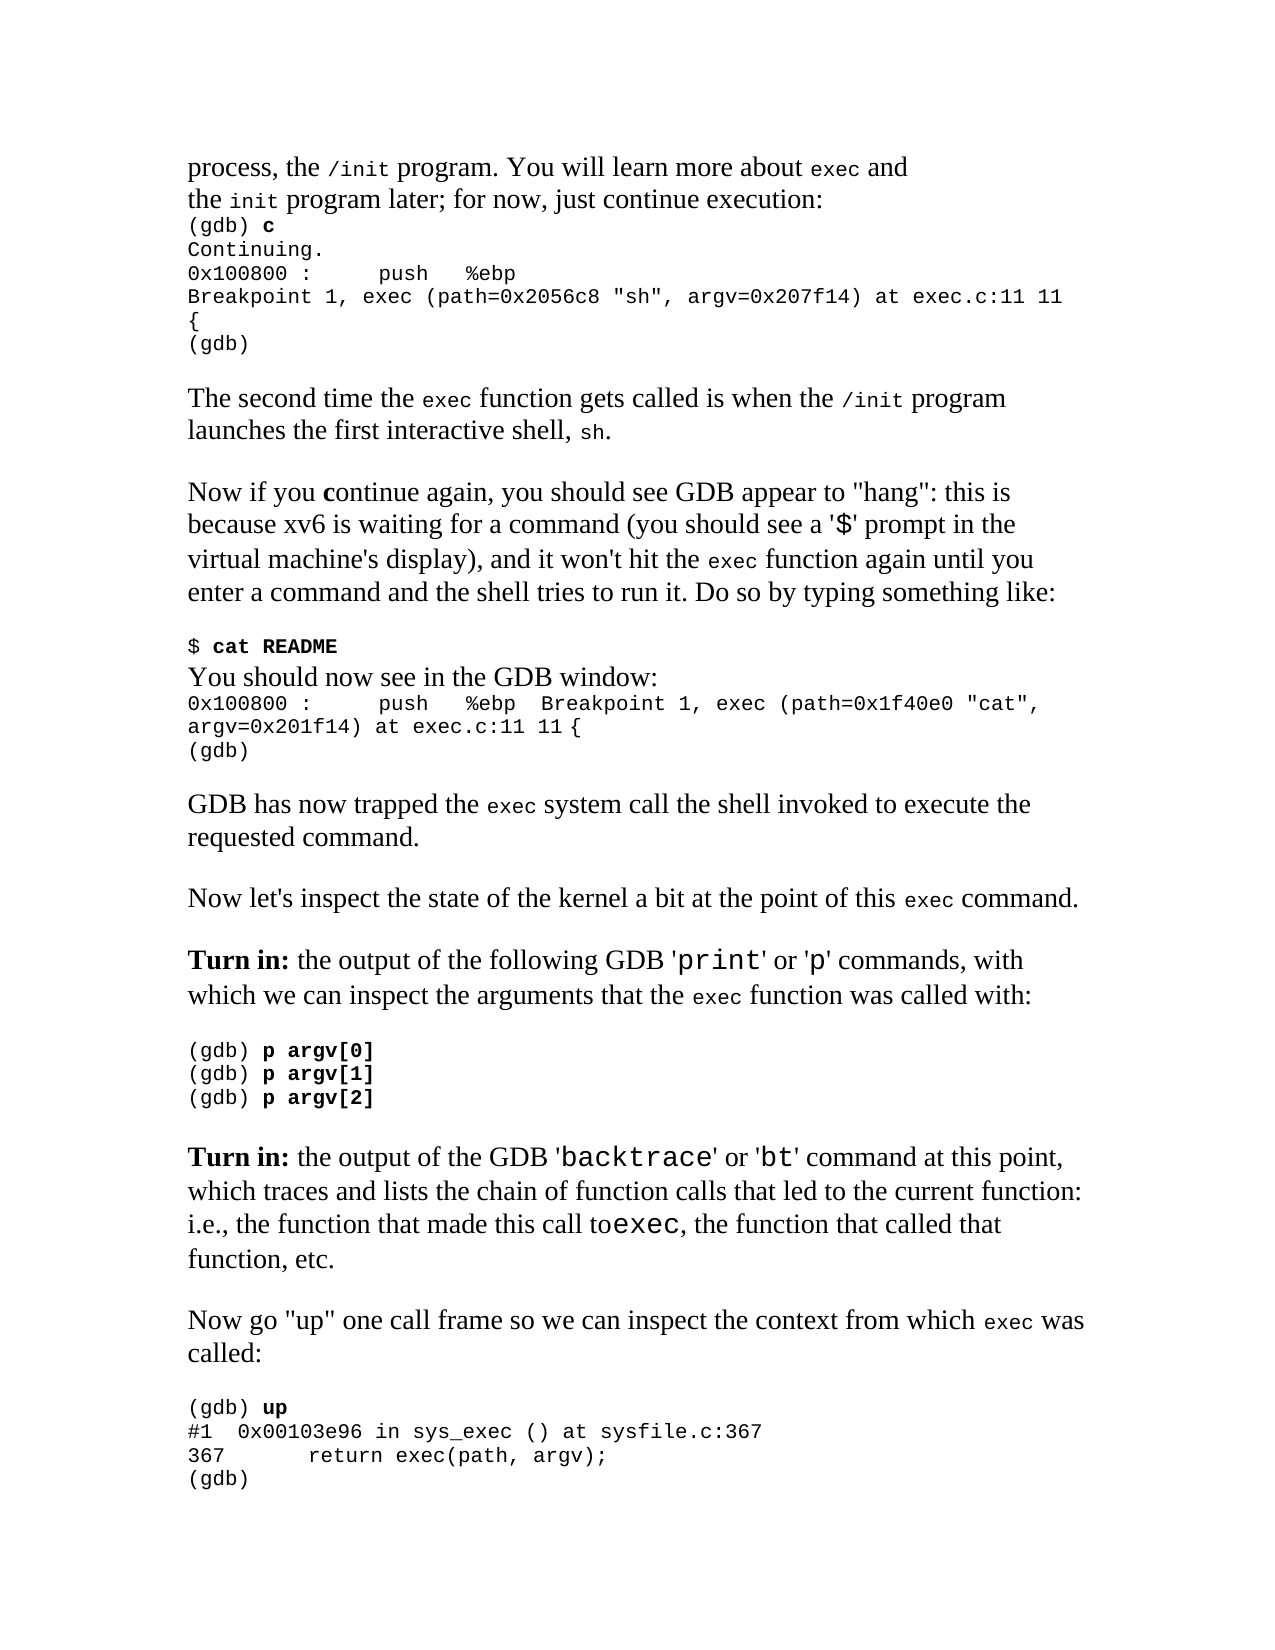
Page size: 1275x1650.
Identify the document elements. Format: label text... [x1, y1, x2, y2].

text { [187, 310, 1087, 333]
text You should now see in the GDB window: [187, 660, 1087, 692]
text GDB has now trapped the exec system call the shell invoked to execute the requested command. [187, 787, 1087, 852]
text Now let's inspect the state of the kernel a bit at the point of this exec command. [187, 881, 1087, 914]
text 0x100800 : push %ebp [187, 262, 1087, 286]
text (gdb) p argv[2] [187, 1087, 1087, 1111]
text Continuing. [187, 239, 1087, 262]
text #1 0x00103e96 in sys_exec () at sysfile.c:367 [187, 1421, 1087, 1445]
text (gdb) p argv[0] [187, 1039, 1087, 1063]
text (gdb) c [187, 215, 1087, 239]
text Now go "up" one call frame so we can inspect the context from which exec was called: [187, 1303, 1087, 1368]
text Turn in: the output of the following GDB 'print' or 'p' commands, with which we can inspect the arguments that the exec function was called with: [187, 943, 1087, 1010]
text (gdb) [187, 1468, 1087, 1492]
text (gdb) [187, 740, 1087, 763]
text 0x100800 : push %ebp Breakpoint 1, exec (path=0x1f40e0 "cat", argv=0x201f14) at exec.c:11 11 { [187, 692, 1087, 740]
text $ cat README [187, 636, 1087, 660]
text 367 return exec(path, argv); [187, 1445, 1087, 1468]
text Breakpoint 1, exec (path=0x2056c8 "sh", argv=0x207f14) at exec.c:11 11 [187, 286, 1087, 310]
text (gdb) [187, 333, 1087, 357]
text (gdb) p argv[1] [187, 1063, 1087, 1087]
text The second time the exec function gets called is when the /init program launches the first interactive shell, sh. [187, 381, 1087, 446]
text Turn in: the output of the GDB 'backtrace' or 'bt' command at this point, which traces and lists the chain of function calls that led to the current function: i.e., the function that made this call toexec, the function that called that function, etc. [187, 1140, 1087, 1274]
text Now if you continue again, you should see GDB appear to "hang": this is because xv6 is waiting for a command (you should see a '$' prompt in the virtual machine's display), and it won't hit the exec function again until you enter a command and the shell tries to run it. Do so by typing something like: [187, 475, 1087, 607]
text (gdb) up [187, 1397, 1087, 1421]
